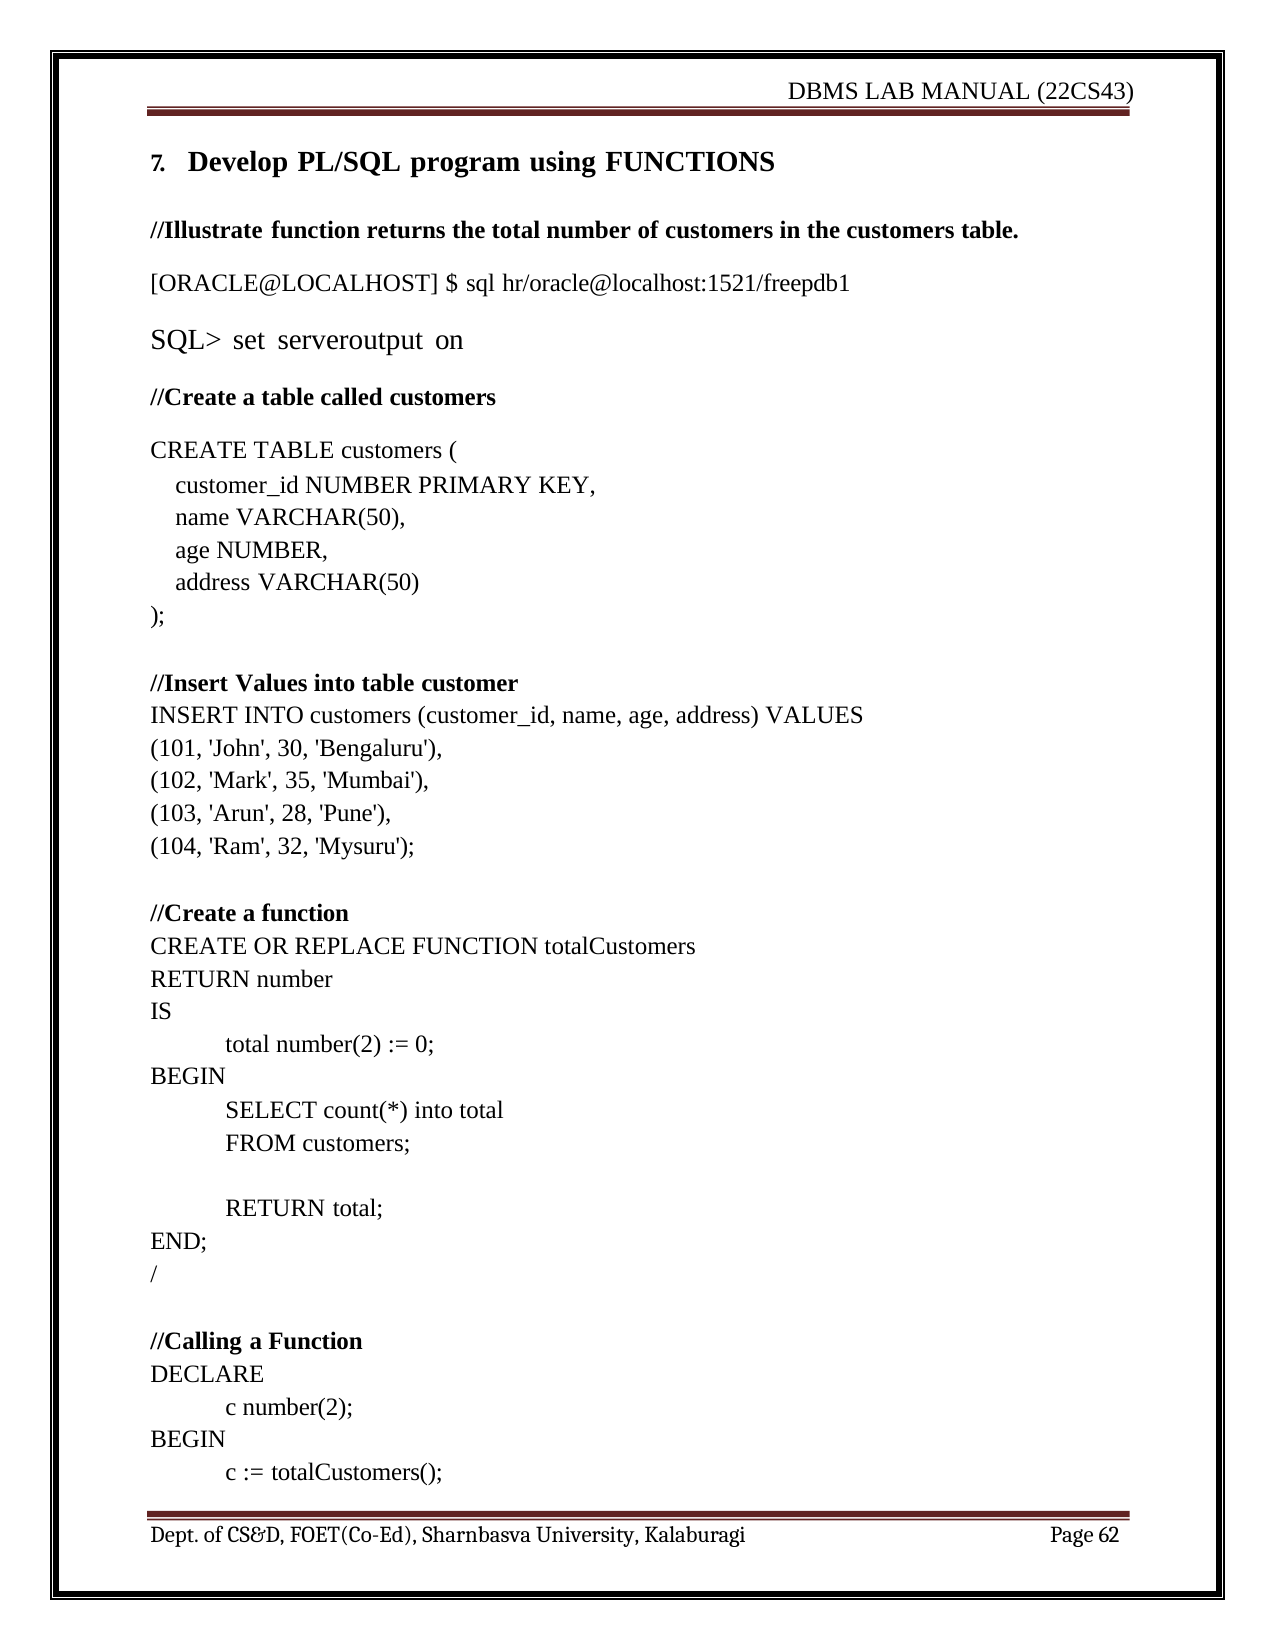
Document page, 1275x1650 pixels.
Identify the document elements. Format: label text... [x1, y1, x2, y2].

text //Create a table called customers [150, 382, 1200, 411]
text c := totalCustomers(); [225, 1457, 1200, 1486]
text address VARCHAR(50) [175, 567, 1200, 596]
text IS [150, 996, 1200, 1025]
text //Illustrate function returns the total number of customers in the customers table. [150, 215, 1200, 243]
text SQL> set serveroutput on [150, 322, 1200, 355]
text customer_id NUMBER PRIMARY KEY, name VARCHAR(50), [175, 470, 632, 531]
text ); [150, 600, 1200, 629]
text (102, 'Mark', 35, 'Mumbai'), [150, 765, 1200, 794]
text RETURN total; [225, 1193, 1200, 1222]
text (103, 'Arun', 28, 'Pune'), [150, 798, 1200, 827]
text //Calling a Function [150, 1326, 1200, 1355]
text END; [150, 1226, 1200, 1255]
text CREATE TABLE customers ( [150, 435, 1200, 464]
text / [150, 1259, 1200, 1288]
text //Create a function [150, 898, 1200, 927]
text c number(2); BEGIN [150, 1392, 353, 1453]
text [ORACLE@LOCALHOST] $ sql hr/oracle@localhost:1521/freepdb1 [150, 268, 1200, 297]
text DECLARE [150, 1359, 1200, 1388]
text age NUMBER, [175, 535, 1200, 563]
text //Insert Values into table customer [150, 668, 1200, 696]
subtitle Develop PL/SQL program using FUNCTIONS [150, 144, 1200, 177]
text INSERT INTO customers (customer_id, name, age, address) VALUES (101, 'John', 30, 'Bengaluru'), [150, 700, 907, 762]
text (104, 'Ram', 32, 'Mysuru'); [150, 831, 1200, 860]
text CREATE OR REPLACE FUNCTION totalCustomers RETURN number [150, 931, 781, 992]
text total number(2) := 0; BEGIN [150, 1029, 465, 1090]
text SELECT count(*) into total FROM customers; [225, 1096, 540, 1157]
